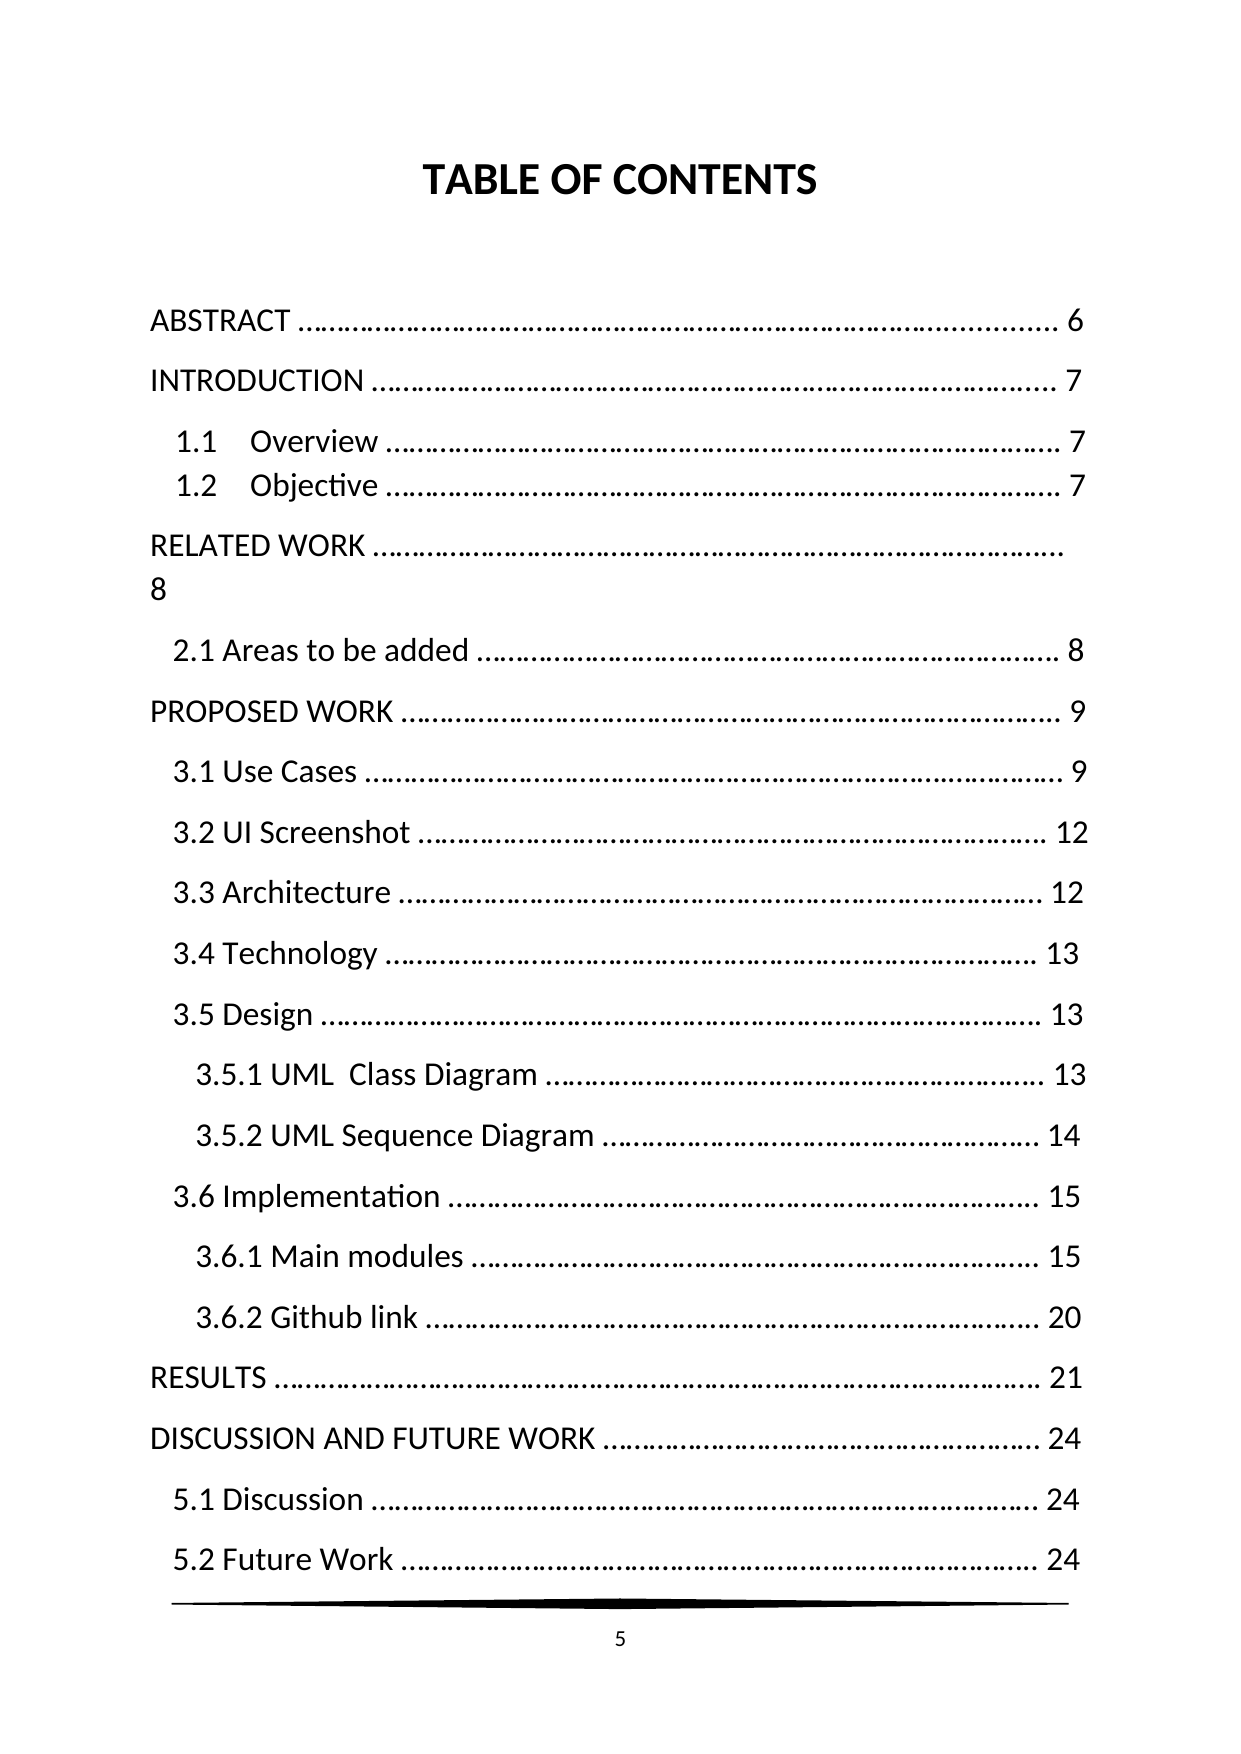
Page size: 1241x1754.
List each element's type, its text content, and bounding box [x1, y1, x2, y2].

text INTRODUCTION …………………………………………………………………………..... 7 [150, 359, 1090, 400]
text 3.5 Design …………………………………………………………………………………. 13 [150, 993, 1090, 1033]
text DISCUSSION AND FUTURE WORK ………………………………………………… 24 [150, 1417, 1090, 1458]
text RESULTS ………………………………………………………………………………………. 21 [150, 1356, 1090, 1397]
text 3.6.1 Main modules ……………………………………………………………….. 15 [150, 1235, 1090, 1276]
text TABLE OF CONTENTS [150, 150, 1090, 206]
text 3.2 UI Screenshot ………………………………………………………………………. 12 [150, 811, 1090, 852]
text 3.5.2 UML Sequence Diagram ………………………………………………… 14 [150, 1114, 1090, 1155]
text 5.1 Discussion …………………………………………………………………………… 24 [150, 1478, 1090, 1518]
list Objective ……………………………………………………………………………. 7 [175, 464, 1090, 504]
text 3.1 Use Cases ………………………………………………………………….…………… 9 [150, 750, 1090, 791]
list Overview ……………………………………………………………………………. 7 [175, 420, 1090, 461]
text RELATED WORK ……………………………………………………………………………... 8 [150, 524, 1090, 609]
text 3.5.1 UML Class Diagram ……………………………………………………….. 13 [150, 1053, 1090, 1094]
text 2.1 Areas to be added …………………………………………………………………. 8 [150, 629, 1090, 670]
text 5.2 Future Work ……………………………………………………………………….. 24 [150, 1538, 1090, 1579]
text 3.6 Implementation ………………………………………………………………….. 15 [150, 1174, 1090, 1215]
text 3.6.2 Github link …………………………………………………………………….. 20 [150, 1296, 1090, 1337]
text 3.3 Architecture ………………………………………………………………………… 12 [150, 871, 1090, 912]
text PROPOSED WORK ………………………………………………………………………….. 9 [150, 689, 1090, 730]
text 3.4 Technology …………………………………………………………………………. 13 [150, 932, 1090, 973]
text ABSTRACT ………………………………………………………………………….............. 6 [150, 298, 1090, 339]
